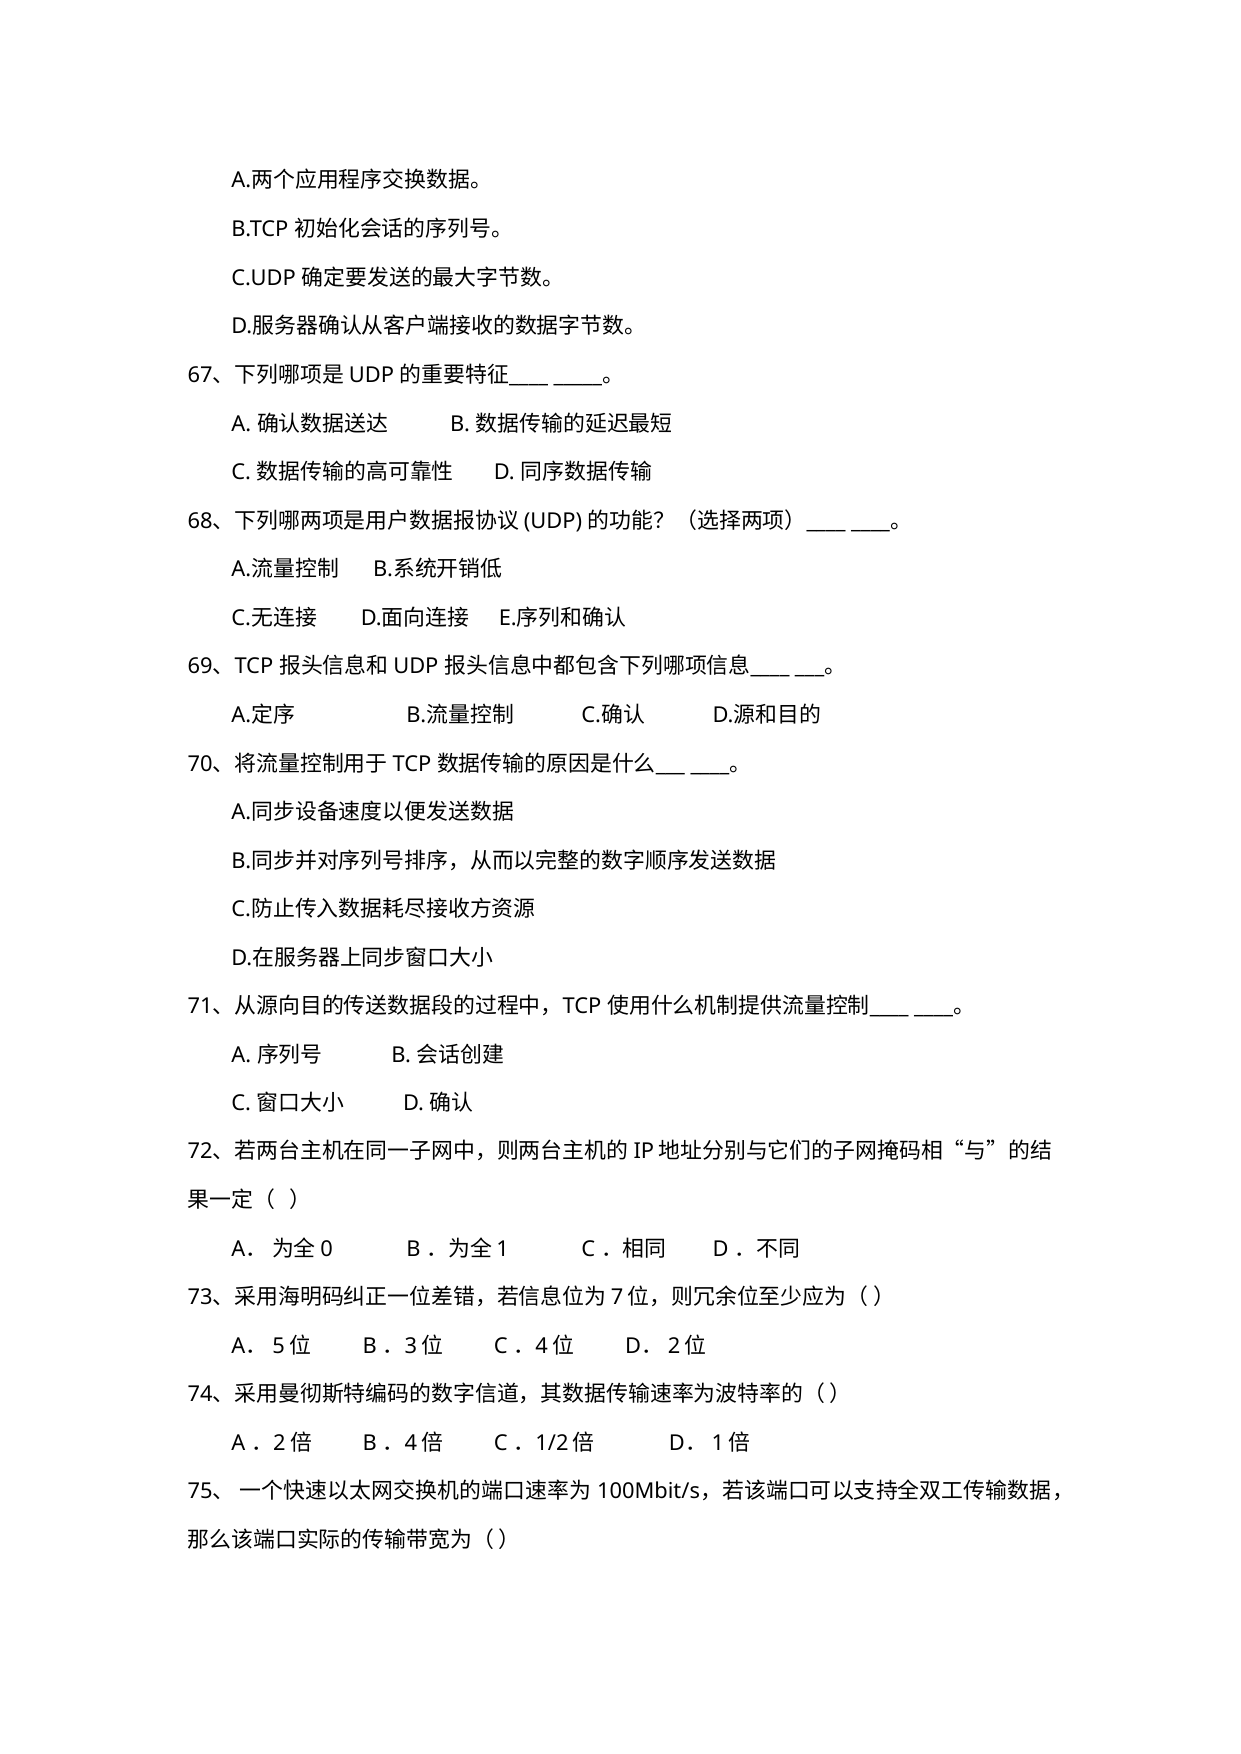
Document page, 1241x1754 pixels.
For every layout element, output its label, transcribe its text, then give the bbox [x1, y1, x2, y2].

text 69、TCP 报头信息和 UDP 报头信息中都包含下列哪项信息____ ___。 A.定序 B.流量控制 C.确认 D.源和目的 [187, 648, 1053, 729]
text A.同步设备速度以便发送数据 B.同步并对序列号排序，从而以完整的数字顺序发送数据 C.防止传入数据耗尽接收方资源 D.在服务器上同步窗口大小 [187, 794, 1053, 972]
text 70、将流量控制用于 TCP 数据传输的原因是什么___ ____。 [187, 745, 1053, 778]
text 74、采用曼彻斯特编码的数字信道，其数据传输速率为波特率的（ ） [187, 1376, 1053, 1409]
text 71、从源向目的传送数据段的过程中，TCP 使用什么机制提供流量控制____ ____。 [187, 988, 1053, 1021]
text A. 序列号 B. 会话创建 [187, 1037, 1053, 1069]
text 75、 一个快速以太网交换机的端口速率为100Mbit/s，若该端口可以支持全双工传输数据，那么该端口实际的传输带宽为（ ） [187, 1473, 1053, 1554]
text A.两个应用程序交换数据。 B.TCP 初始化会话的序列号。 C.UDP 确定要发送的最大字节数。 D.服务器确认从客户端接收的数据字节数。 [187, 162, 1053, 341]
text C. 窗口大小 D. 确认 [187, 1085, 1053, 1117]
text A ．2倍 B ．4倍 C ．1/2倍 D． 1倍 [187, 1424, 1053, 1457]
text 73、采用海明码纠正一位差错，若信息位为7位，则冗余位至少应为（ ） A． 5位 B ．3位 C ．4位 D． 2位 [187, 1279, 1053, 1360]
text 68、下列哪两项是用户数据报协议 (UDP) 的功能？（选择两项）____ ____。 A.流量控制 B.系统开销低 C.无连接 D.面向连接 E.序列和确认 [187, 502, 1053, 632]
text 72、若两台主机在同一子网中，则两台主机的IP地址分别与它们的子网掩码相“与”的结果一定（ ） A． 为全0 B ．为全1 C ．相同 D ．不同 [187, 1133, 1053, 1263]
text 67、下列哪项是 UDP 的重要特征____ _____。 A. 确认数据送达 B. 数据传输的延迟最短 C. 数据传输的高可靠性 D. 同序数据传输 [187, 357, 1053, 487]
